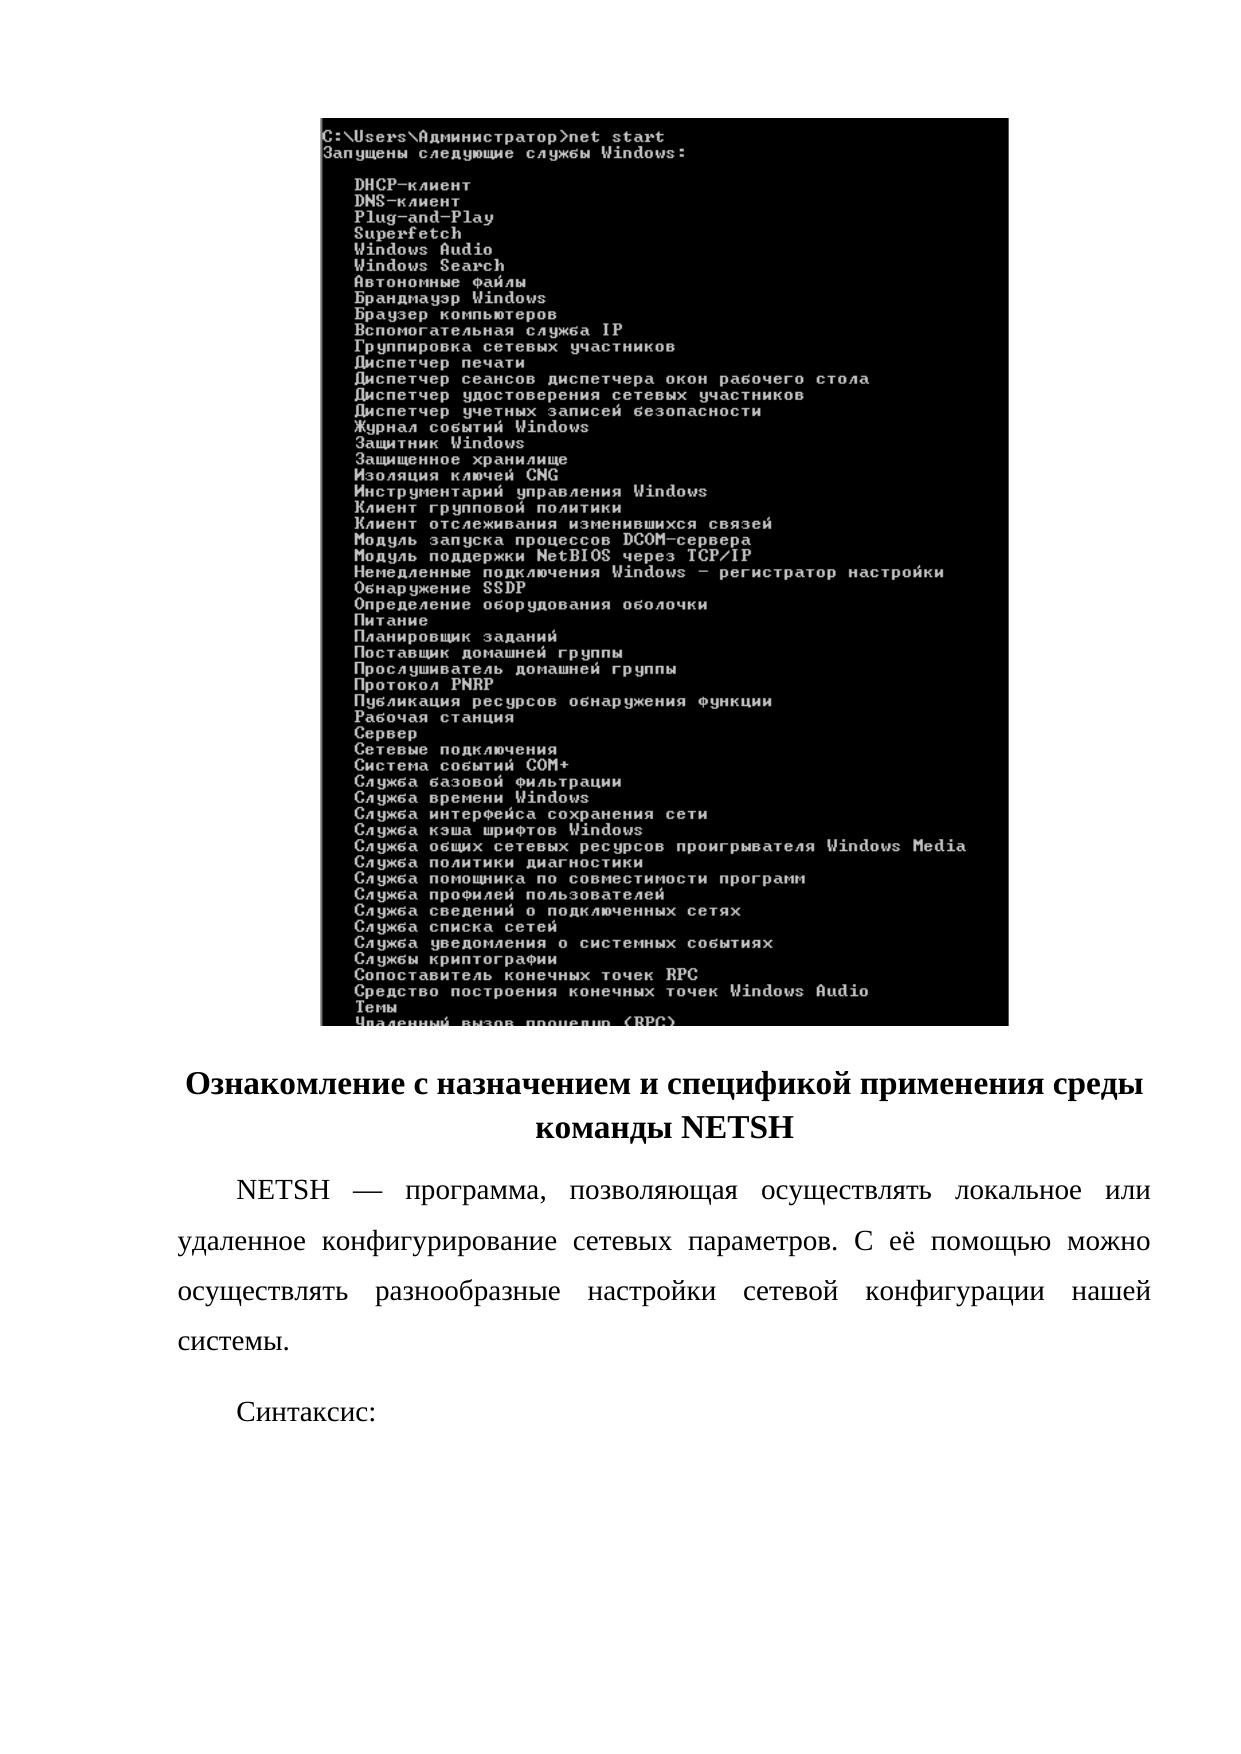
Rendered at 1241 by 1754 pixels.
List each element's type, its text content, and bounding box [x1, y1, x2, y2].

text NETSH — программа, позволяющая осуществлять локальное или удаленное конфигурирование сетевых параметров. С её помощью можно осуществлять разнообразные настройки сетевой конфигурации нашей системы. [177, 1172, 1152, 1357]
picture [320, 118, 1009, 1026]
text Ознакомление с назначением и спецификой применения среды команды NETSH [177, 1063, 1152, 1146]
text Синтаксис: [177, 1394, 1152, 1428]
